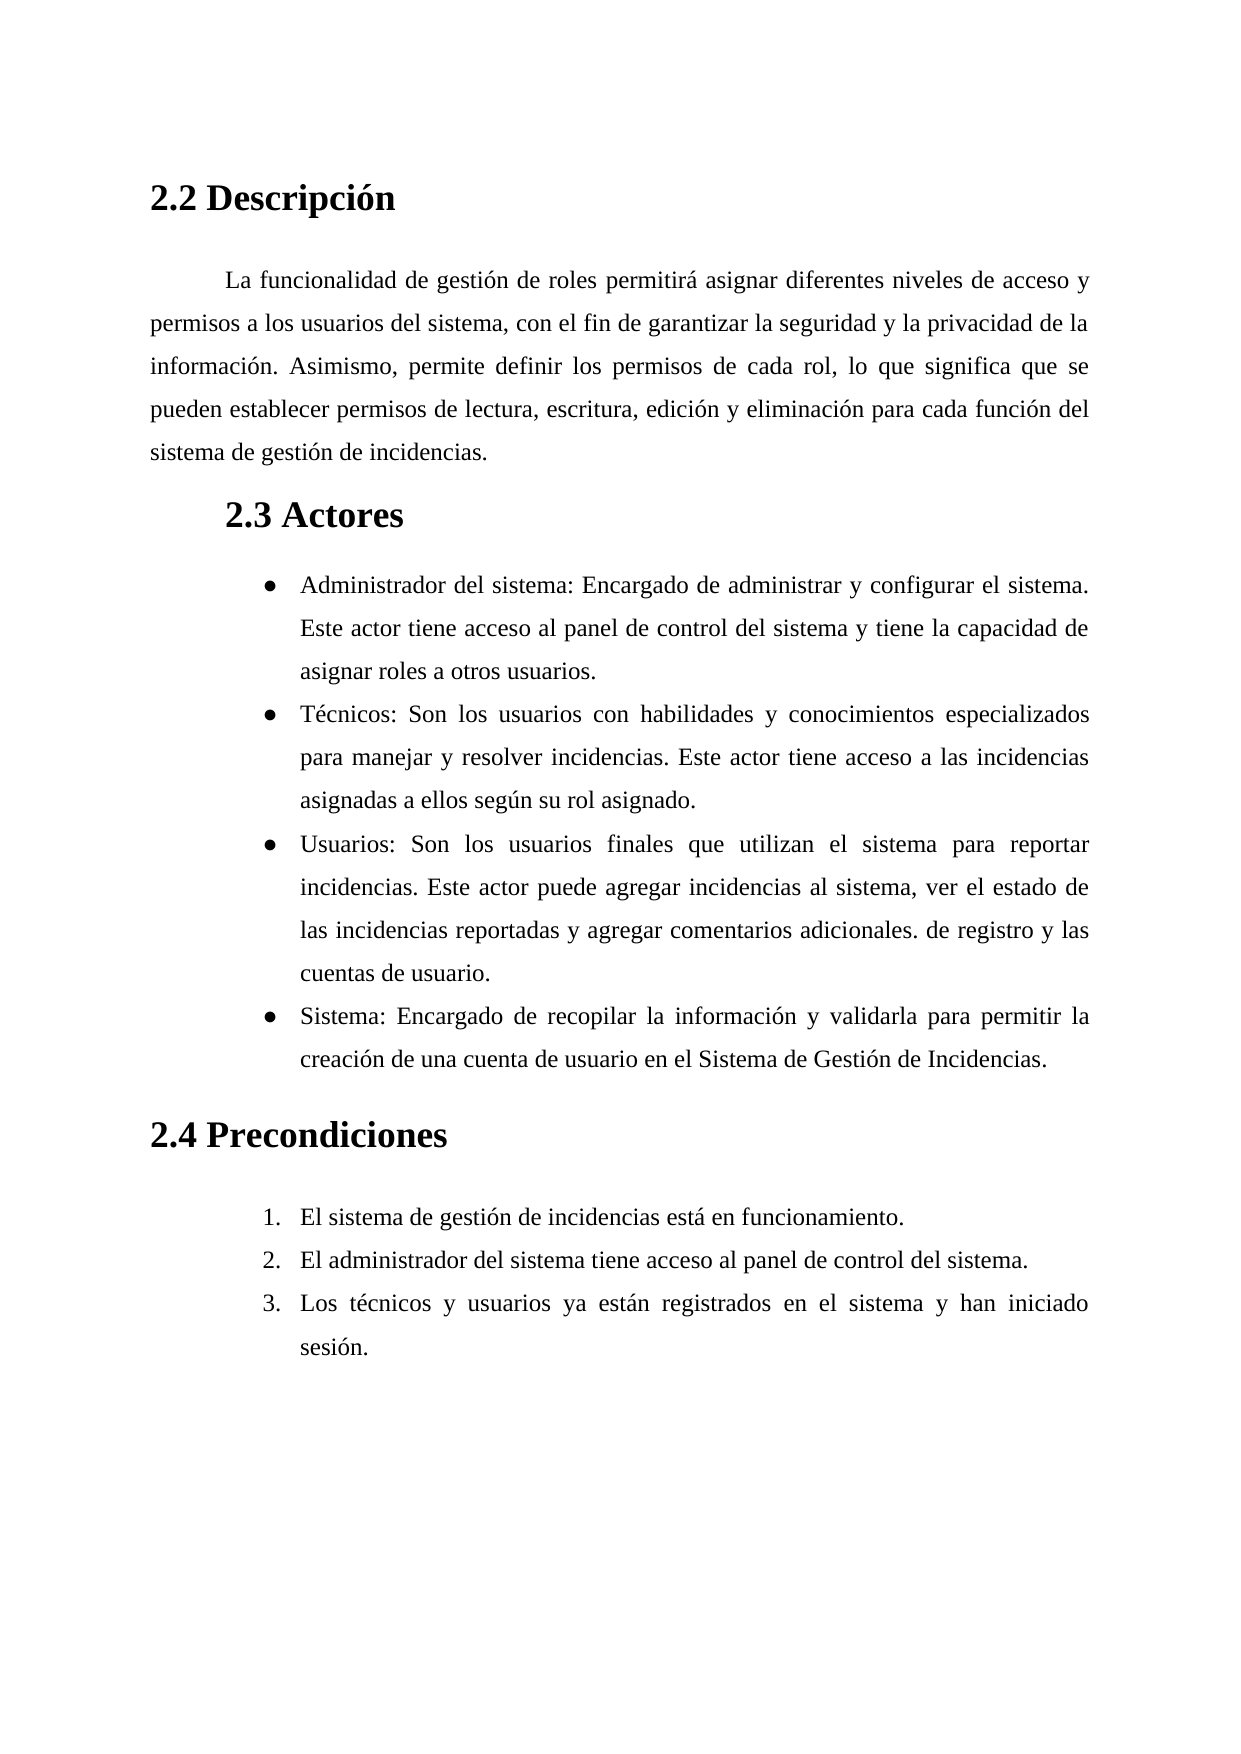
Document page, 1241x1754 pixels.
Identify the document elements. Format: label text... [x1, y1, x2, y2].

list El administrador del sistema tiene acceso al panel de control del sistema. [262, 1245, 1090, 1274]
subtitle 2.2 Descripción [150, 175, 1090, 218]
text 2.3 Actores [150, 493, 1090, 536]
list Administrador del sistema: Encargado de administrar y configurar el sistema. Este actor tiene acceso al panel de control del sistema y tiene la capacidad de asignar roles a otros usuarios. [262, 570, 1090, 685]
list Los técnicos y usuarios ya están registrados en el sistema y han iniciado sesión. [262, 1288, 1090, 1360]
list Sistema: Encargado de recopilar la información y validarla para permitir la creación de una cuenta de usuario en el Sistema de Gestión de Incidencias. [262, 1001, 1090, 1073]
list Técnicos: Son los usuarios con habilidades y conocimientos especializados para manejar y resolver incidencias. Este actor tiene acceso a las incidencias asignadas a ellos según su rol asignado. [262, 699, 1090, 814]
text La funcionalidad de gestión de roles permitirá asignar diferentes niveles de acceso y permisos a los usuarios del sistema, con el fin de garantizar la seguridad y la privacidad de la información. Asimismo, permite definir los permisos de cada rol, lo que significa que se pueden establecer permisos de lectura, escritura, edición y eliminación para cada función del sistema de gestión de incidencias. [150, 265, 1090, 466]
subtitle 2.4 Precondiciones [150, 1112, 1090, 1156]
list Usuarios: Son los usuarios finales que utilizan el sistema para reportar incidencias. Este actor puede agregar incidencias al sistema, ver el estado de las incidencias reportadas y agregar comentarios adicionales. de registro y las cuentas de usuario. [262, 829, 1090, 987]
list El sistema de gestión de incidencias está en funcionamiento. [262, 1202, 1090, 1231]
